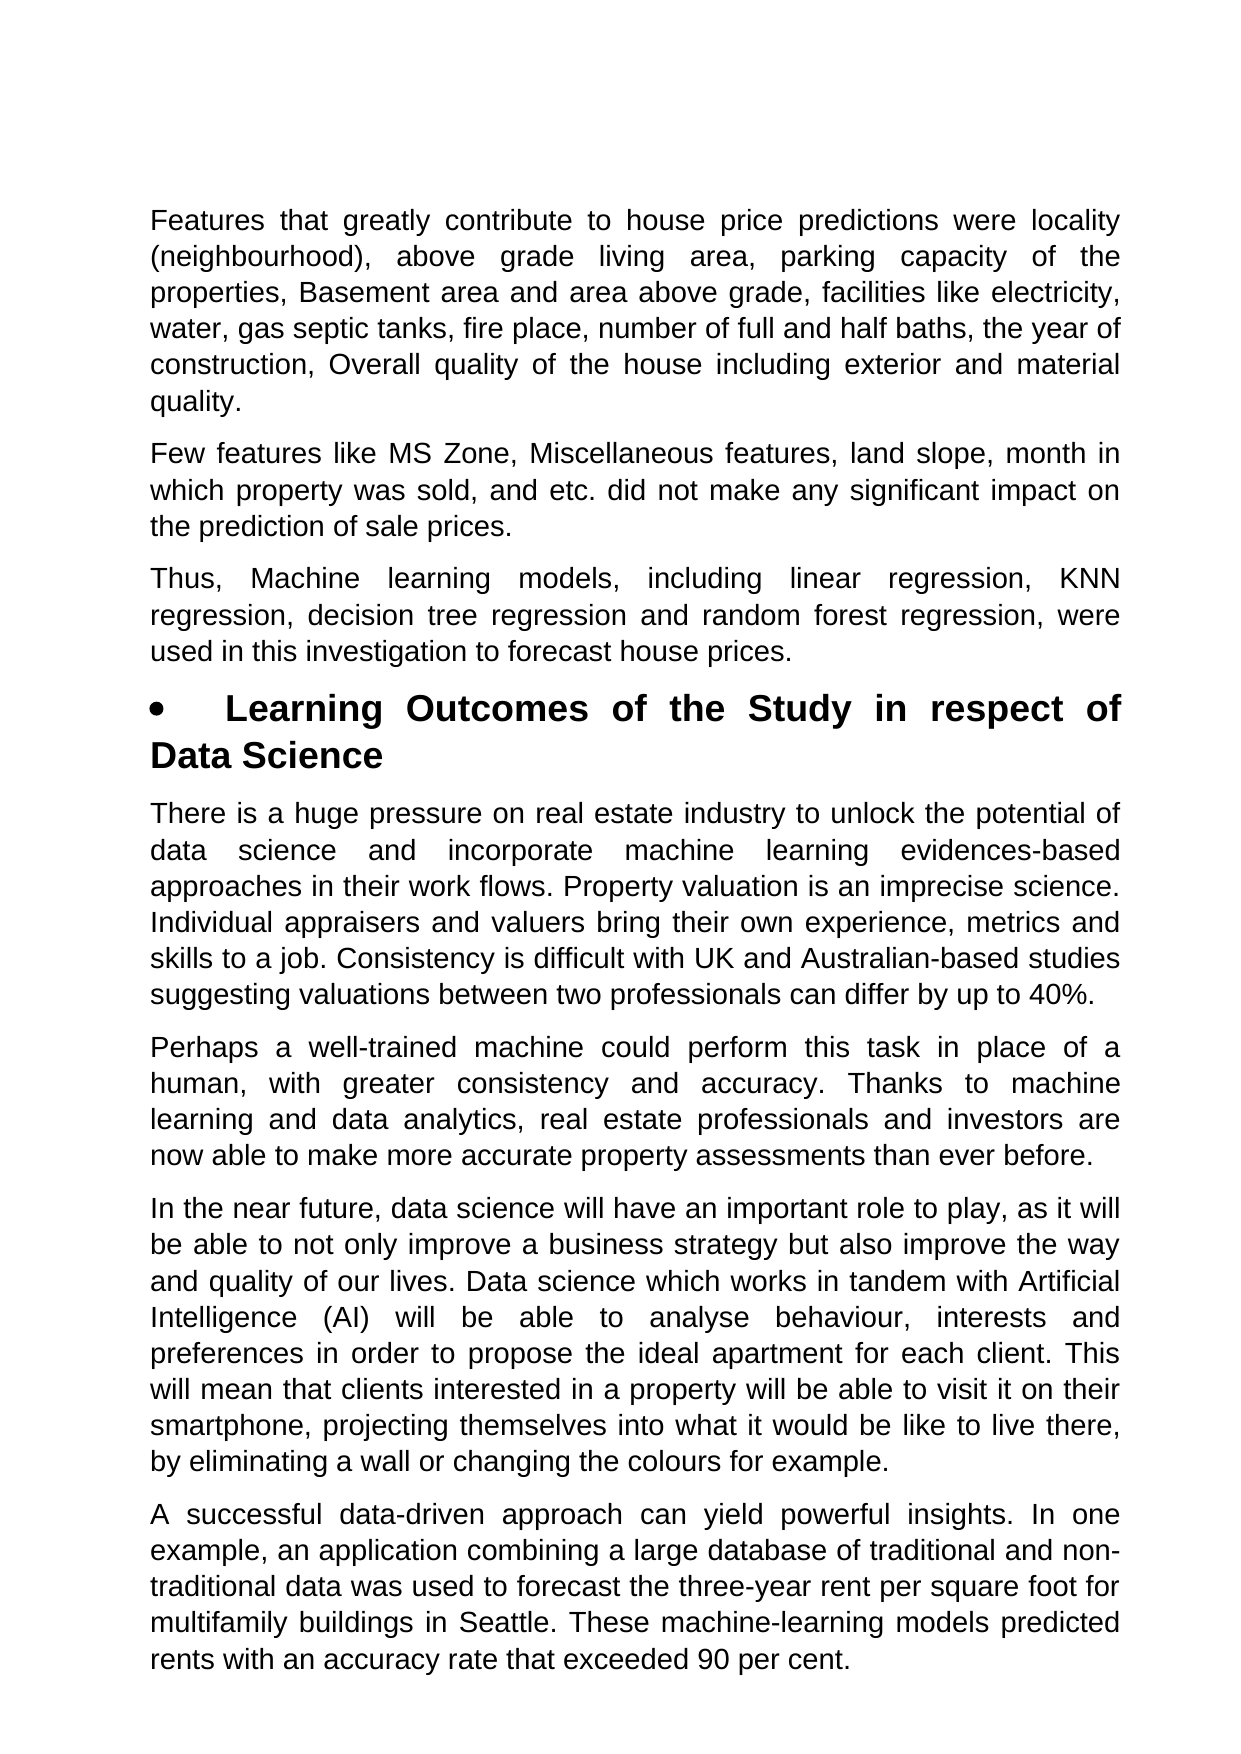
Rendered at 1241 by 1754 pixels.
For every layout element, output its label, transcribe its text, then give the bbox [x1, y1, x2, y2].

text Few features like MS Zone, Miscellaneous features, land slope, month in which property was sold, and etc. did not make any significant impact on the prediction of sale prices. [150, 436, 1122, 542]
text A successful data-driven approach can yield powerful insights. In one example, an application combining a large database of traditional and non-traditional data was used to forecast the three-year rent per square foot for multifamily buildings in Seattle. These machine-learning models predicted rents with an accuracy rate that exceeded 90 per cent. [150, 1497, 1122, 1675]
text Features that greatly contribute to house price predictions were locality (neighbourhood), above grade living area, parking capacity of the properties, Basement area and area above grade, facilities like electricity, water, gas septic tanks, fire place, number of full and half baths, the year of construction, Overall quality of the house including exterior and material quality. [150, 203, 1122, 417]
list Learning Outcomes of the Study in respect of Data Science [150, 687, 1122, 776]
text In the near future, data science will have an important role to play, as it will be able to not only improve a business strategy but also improve the way and quality of our lives. Data science which works in tandem with Artificial Intelligence (AI) will be able to analyse behaviour, interests and preferences in order to propose the ideal apartment for each client. This will mean that clients interested in a property will be able to visit it on their smartphone, projecting themselves into what it would be like to live there, by eliminating a wall or changing the colours for example. [150, 1191, 1122, 1478]
text Perhaps a well-trained machine could perform this task in place of a human, with greater consistency and accuracy. Thanks to machine learning and data analytics, real estate professionals and investors are now able to make more accurate property assessments than ever before. [150, 1030, 1122, 1172]
text Thus, Machine learning models, including linear regression, KNN regression, decision tree regression and random forest regression, were used in this investigation to forecast house prices. [150, 561, 1122, 667]
text There is a huge pressure on real estate industry to unlock the potential of data science and incorporate machine learning evidences-based approaches in their work flows. Property valuation is an imprecise science. Individual appraisers and valuers bring their own experience, metrics and skills to a job. Consistency is difficult with UK and Australian-based studies suggesting valuations between two professionals can differ by up to 40%. [150, 796, 1122, 1011]
